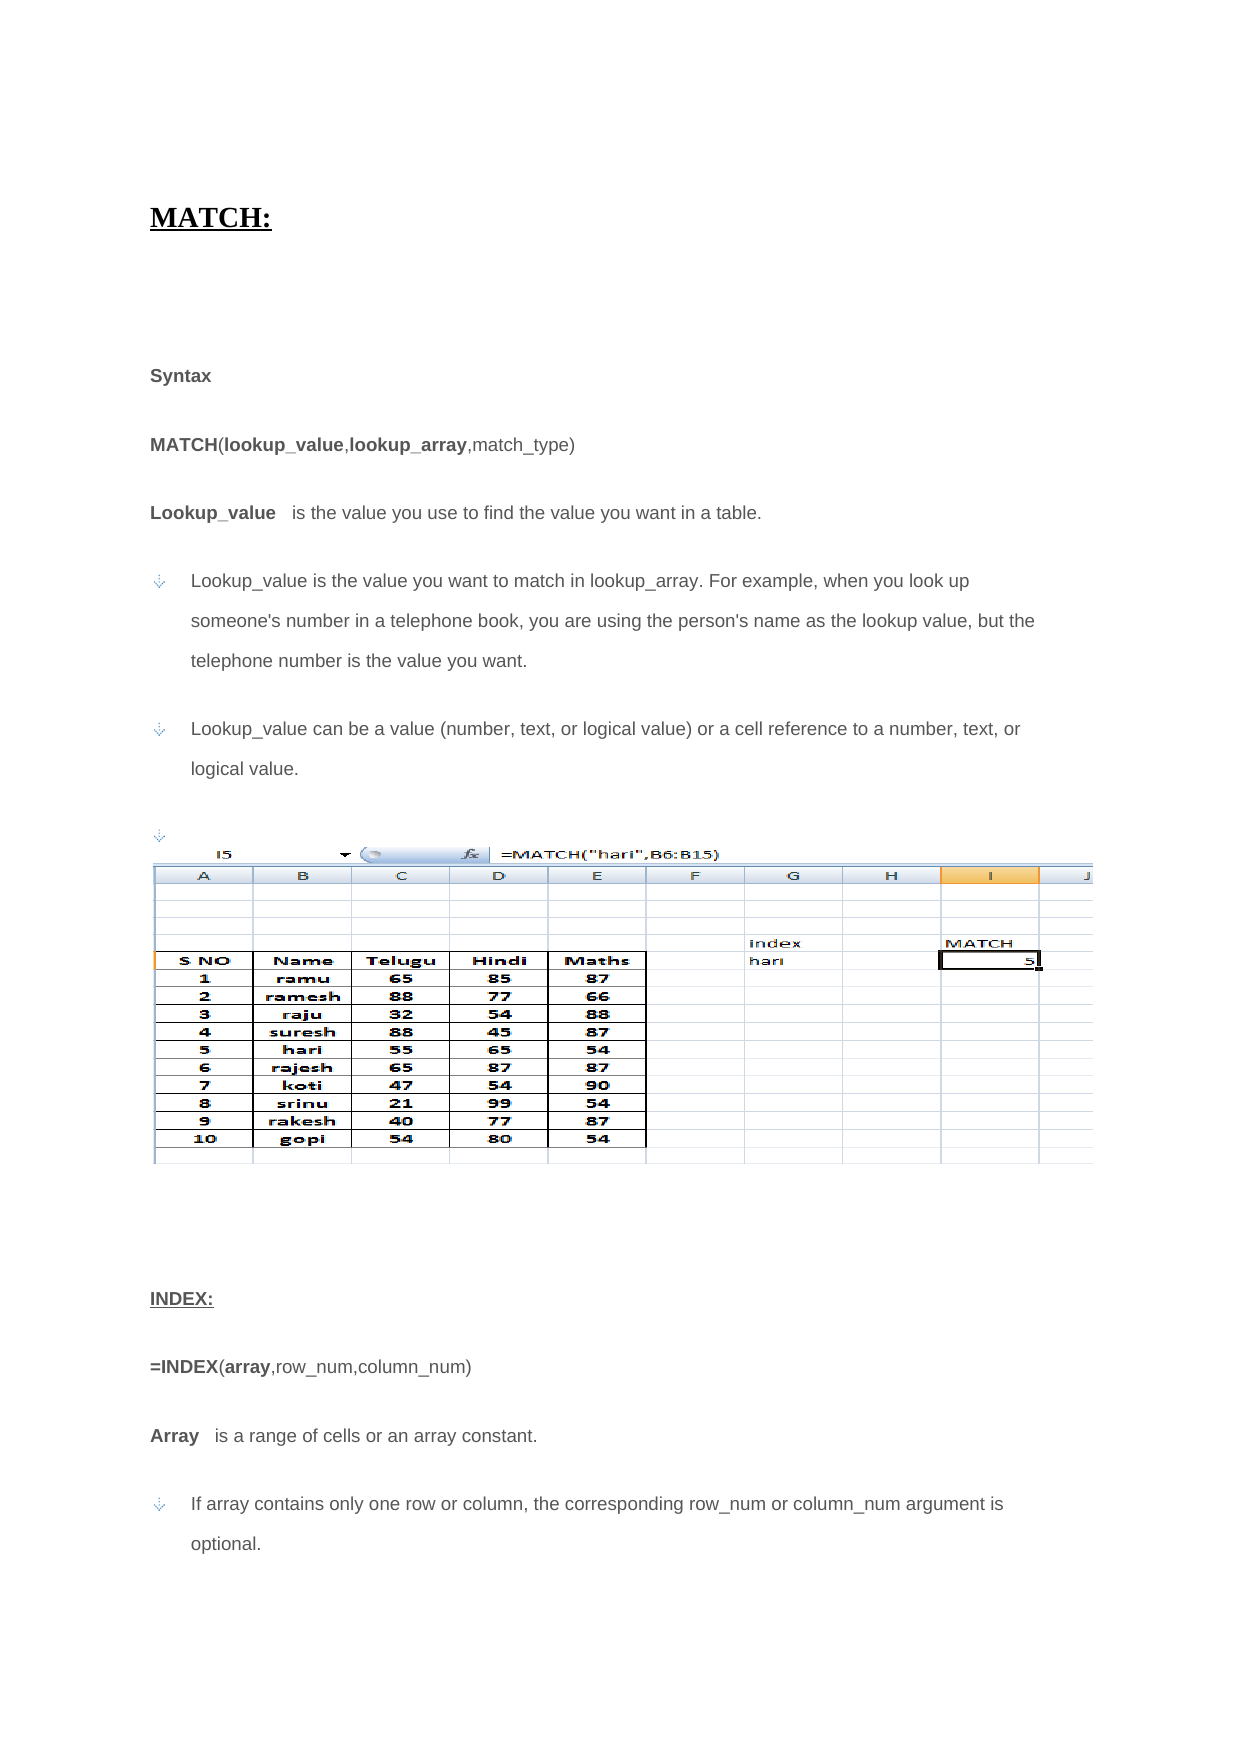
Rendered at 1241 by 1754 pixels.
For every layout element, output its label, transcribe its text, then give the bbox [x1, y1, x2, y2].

text Array is a range of cells or an array constant. [150, 1406, 1090, 1446]
picture [154, 570, 165, 588]
text Lookup_value is the value you use to find the value you want in a table. [150, 483, 1090, 523]
picture [154, 718, 165, 736]
picture [153, 847, 1093, 1164]
text MATCH: [150, 200, 1090, 234]
list Lookup_value can be a value (number, text, or logical value) or a cell reference to a number, text, or logical value. [153, 699, 1049, 779]
text Syntax [150, 347, 1090, 387]
list Lookup_value is the value you want to match in lookup_array. For example, when you look up someone's number in a telephone book, you are using the person's name as the lookup value, but the telephone number is the value you want. [153, 551, 1049, 671]
text INDEX: [150, 1270, 1090, 1310]
picture [154, 825, 165, 842]
text MATCH(lookup_value,lookup_array,match_type) [150, 415, 1090, 455]
picture [154, 1493, 165, 1511]
list If array contains only one row or column, the corresponding row_num or column_num argument is optional. [153, 1474, 1049, 1554]
text =INDEX(array,row_num,column_num) [150, 1338, 1090, 1378]
